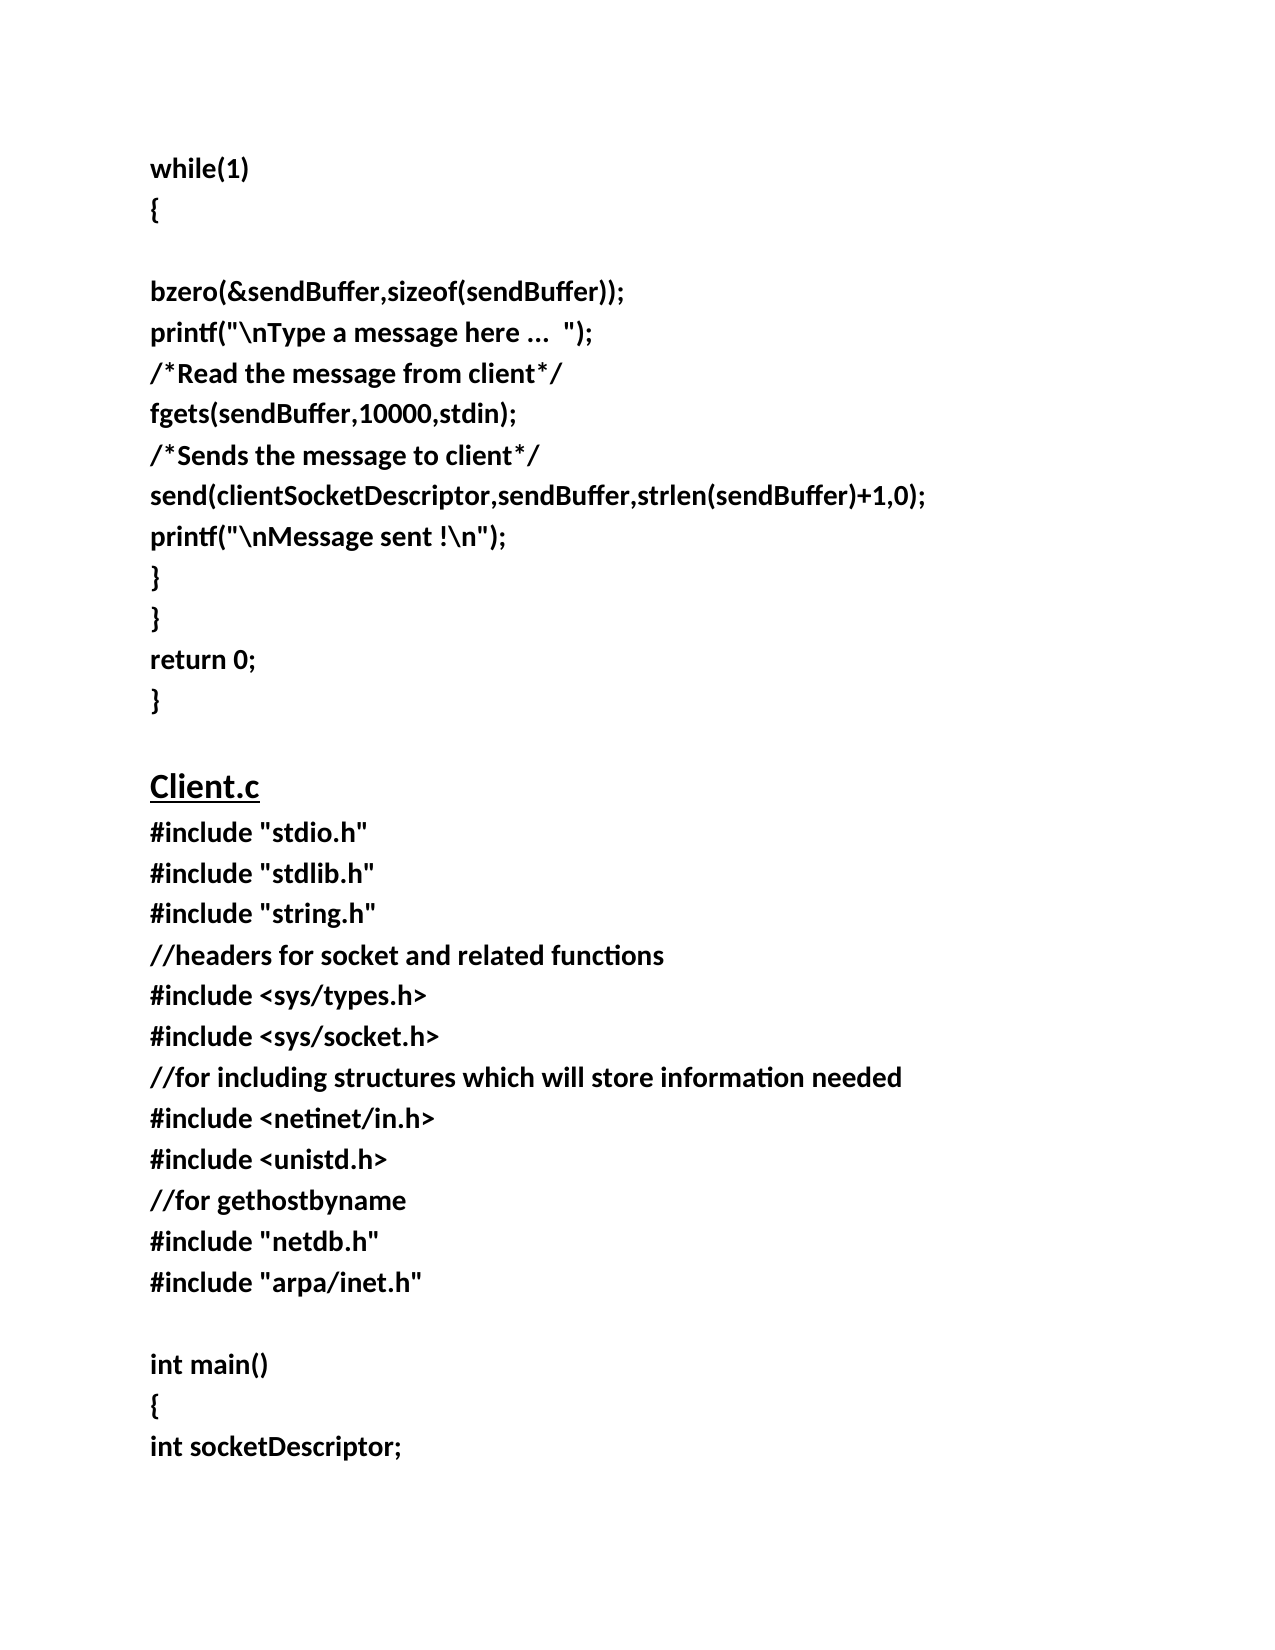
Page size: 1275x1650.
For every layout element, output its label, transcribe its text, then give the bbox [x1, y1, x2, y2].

text bzero(&sendBuffer,sizeof(sendBuffer)); [150, 273, 1125, 308]
text printf("\nType a message here ... "); [150, 314, 1125, 349]
text #include "stdio.h" [150, 814, 1125, 849]
text //headers for socket and related functions [150, 937, 1125, 972]
text { [150, 1387, 1125, 1422]
text #include "arpa/inet.h" [150, 1264, 1125, 1300]
text Client.c [150, 764, 1125, 807]
text //for including structures which will store information needed [150, 1059, 1125, 1095]
text /*Sends the message to client*/ [150, 437, 1125, 472]
text #include "netdb.h" [150, 1223, 1125, 1259]
text #include <sys/types.h> [150, 977, 1125, 1013]
text while(1) [150, 150, 1125, 186]
text #include <sys/socket.h> [150, 1018, 1125, 1054]
text } [150, 559, 1125, 595]
text /*Read the message from client*/ [150, 355, 1125, 390]
text send(clientSocketDescriptor,sendBuffer,strlen(sendBuffer)+1,0); [150, 477, 1125, 513]
text #include <netinet/in.h> [150, 1100, 1125, 1136]
text } [150, 600, 1125, 636]
text fgets(sendBuffer,10000,stdin); [150, 396, 1125, 431]
text #include <unistd.h> [150, 1141, 1125, 1177]
text #include "stdlib.h" [150, 855, 1125, 890]
text } [150, 682, 1125, 718]
text #include "string.h" [150, 896, 1125, 931]
text return 0; [150, 641, 1125, 677]
text int socketDescriptor; [150, 1428, 1125, 1463]
text printf("\nMessage sent !\n"); [150, 518, 1125, 554]
text { [150, 191, 1125, 227]
text int main() [150, 1346, 1125, 1382]
text //for gethostbyname [150, 1182, 1125, 1218]
